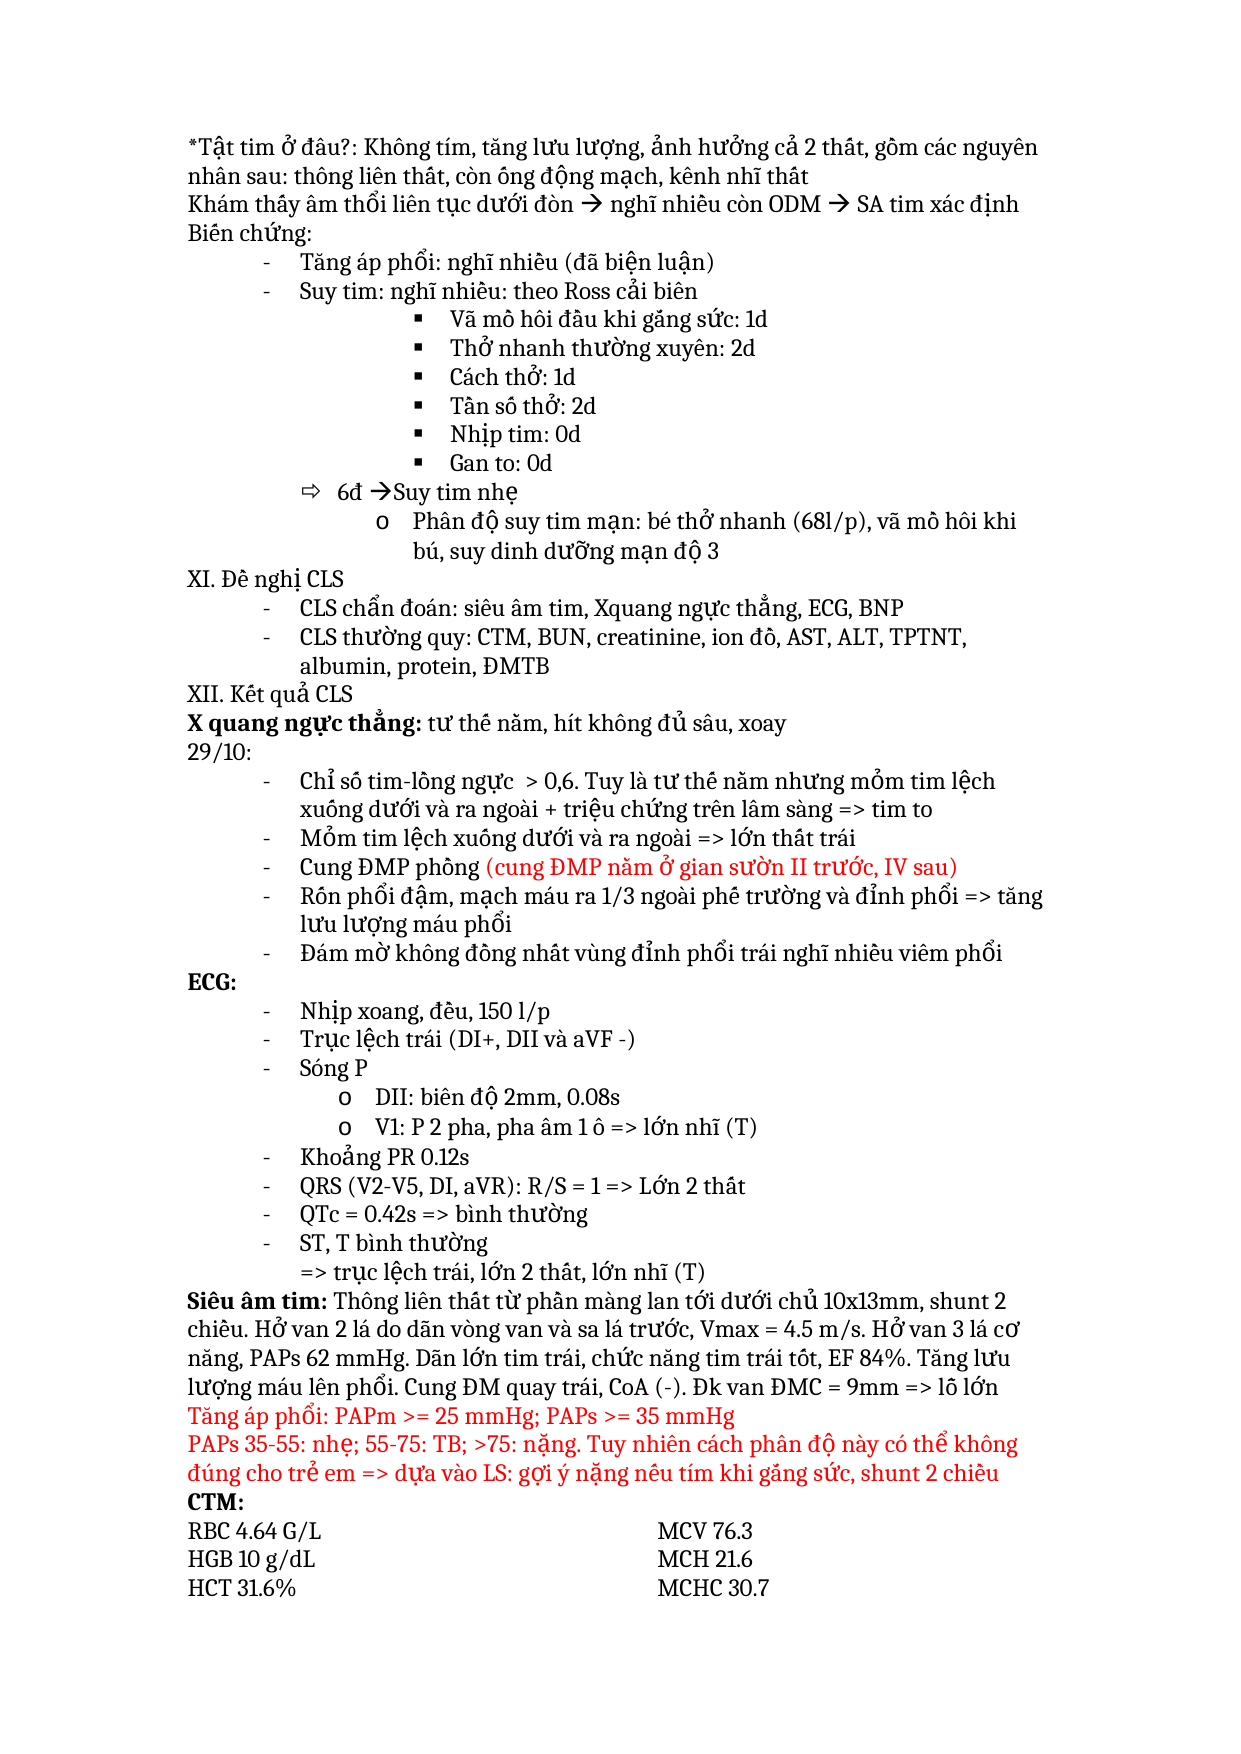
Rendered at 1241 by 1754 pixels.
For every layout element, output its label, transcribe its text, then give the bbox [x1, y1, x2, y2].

text 29/10: [187, 738, 1053, 767]
list Phân độ suy tim mạn: bé thở nhanh (68l/p), vã mồ hôi khi bú, suy dinh dưỡng mạn độ 3 [375, 507, 1053, 565]
text Siêu âm tim: Thông liên thất từ phần màng lan tới dưới chủ 10x13mm, shunt 2 chiều. Hở van 2 lá do dãn vòng van và sa lá trước, Vmax = 4.5 m/s. Hở van 3 lá cơ năng, PAPs 62 mmHg. Dãn lớn tim trái, chức năng tim trái tốt, EF 84%. Tăng lưu lượng máu lên phổi. Cung ĐM quay trái, CoA (-). Đk van ĐMC = 9mm => lỗ lớn [187, 1287, 1053, 1402]
text XII. Kết quả CLS [187, 680, 1053, 709]
text Biến chứng: [187, 219, 1053, 248]
list Cách thở: 1d [412, 363, 1053, 392]
text MCH 21.6 [657, 1545, 1053, 1574]
list QRS (V2-V5, DI, aVR): R/S = 1 => Lớn 2 thất [262, 1172, 1053, 1200]
list Sóng P [262, 1054, 1053, 1083]
list Trục lệch trái (DI+, DII và aVF -) [262, 1025, 1053, 1054]
list ST, T bình thường [262, 1229, 1053, 1258]
list DII: biên độ 2mm, 0.08s [337, 1083, 1053, 1113]
text *Tật tim ở đâu?: Không tím, tăng lưu lượng, ảnh hưởng cả 2 thất, gồm các nguyên nhân sau: thông liên thất, còn ống động mạch, kênh nhĩ thất [187, 133, 1053, 190]
list QTc = 0.42s => bình thường [262, 1200, 1053, 1229]
text MCHC 30.7 [657, 1574, 1053, 1603]
text XI. Đề nghị CLS [187, 565, 1053, 594]
list Tăng áp phổi: nghĩ nhiều (đã biện luận) [262, 248, 1053, 277]
list Cung ĐMP phồng (cung ĐMP nằm ở gian sườn II trước, IV sau) [262, 853, 1053, 882]
list Khoảng PR 0.12s [262, 1143, 1053, 1172]
list => trục lệch trái, lớn 2 thất, lớn nhĩ (T) [300, 1258, 1053, 1287]
text PAPs 35-55: nhẹ; 55-75: TB; >75: nặng. Tuy nhiên cách phân độ này có thể không đúng cho trẻ em => dựa vào LS: gợi ý nặng nếu tím khi gắng sức, shunt 2 chiều [187, 1430, 1053, 1488]
text HGB 10 g/dL [187, 1545, 583, 1574]
text CTM: [187, 1488, 1053, 1517]
list 6đ Suy tim nhẹ [300, 478, 1053, 507]
list Nhịp xoang, đều, 150 l/p [262, 997, 1053, 1025]
list Chỉ số tim-lồng ngực > 0,6. Tuy là tư thế nằm nhưng mỏm tim lệch xuống dưới và ra ngoài + triệu chứng trên lâm sàng => tim to [262, 767, 1053, 824]
list Thở nhanh thường xuyên: 2d [412, 334, 1053, 363]
list Vã mồ hôi đầu khi gắng sức: 1d [412, 305, 1053, 334]
text X quang ngực thẳng: tư thế nằm, hít không đủ sâu, xoay [187, 709, 1053, 738]
list Suy tim: nghĩ nhiều: theo Ross cải biên [262, 277, 1053, 305]
list Rốn phổi đậm, mạch máu ra 1/3 ngoài phế trường và đỉnh phổi => tăng lưu lượng máu phổi [262, 882, 1053, 939]
list Gan to: 0d [412, 449, 1053, 478]
list Mỏm tim lệch xuống dưới và ra ngoài => lớn thất trái [262, 824, 1053, 853]
list CLS chẩn đoán: siêu âm tim, Xquang ngực thẳng, ECG, BNP [262, 594, 1053, 623]
text MCV 76.3 [657, 1517, 1053, 1545]
list Đám mờ không đồng nhất vùng đỉnh phổi trái nghĩ nhiều viêm phổi [262, 939, 1053, 968]
list Nhịp tim: 0d [412, 420, 1053, 449]
text ECG: [187, 968, 1053, 997]
text RBC 4.64 G/L [187, 1517, 583, 1545]
list Tần số thở: 2d [412, 392, 1053, 420]
text Khám thấy âm thổi liên tục dưới đòn nghĩ nhiều còn ODM SA tim xác định [187, 190, 1053, 219]
list CLS thường quy: CTM, BUN, creatinine, ion đồ, AST, ALT, TPTNT, albumin, protein, ĐMTB [262, 623, 1053, 680]
text HCT 31.6% [187, 1574, 583, 1603]
text Tăng áp phổi: PAPm >= 25 mmHg; PAPs >= 35 mmHg [187, 1402, 1053, 1430]
list V1: P 2 pha, pha âm 1 ô => lớn nhĩ (T) [337, 1113, 1053, 1143]
